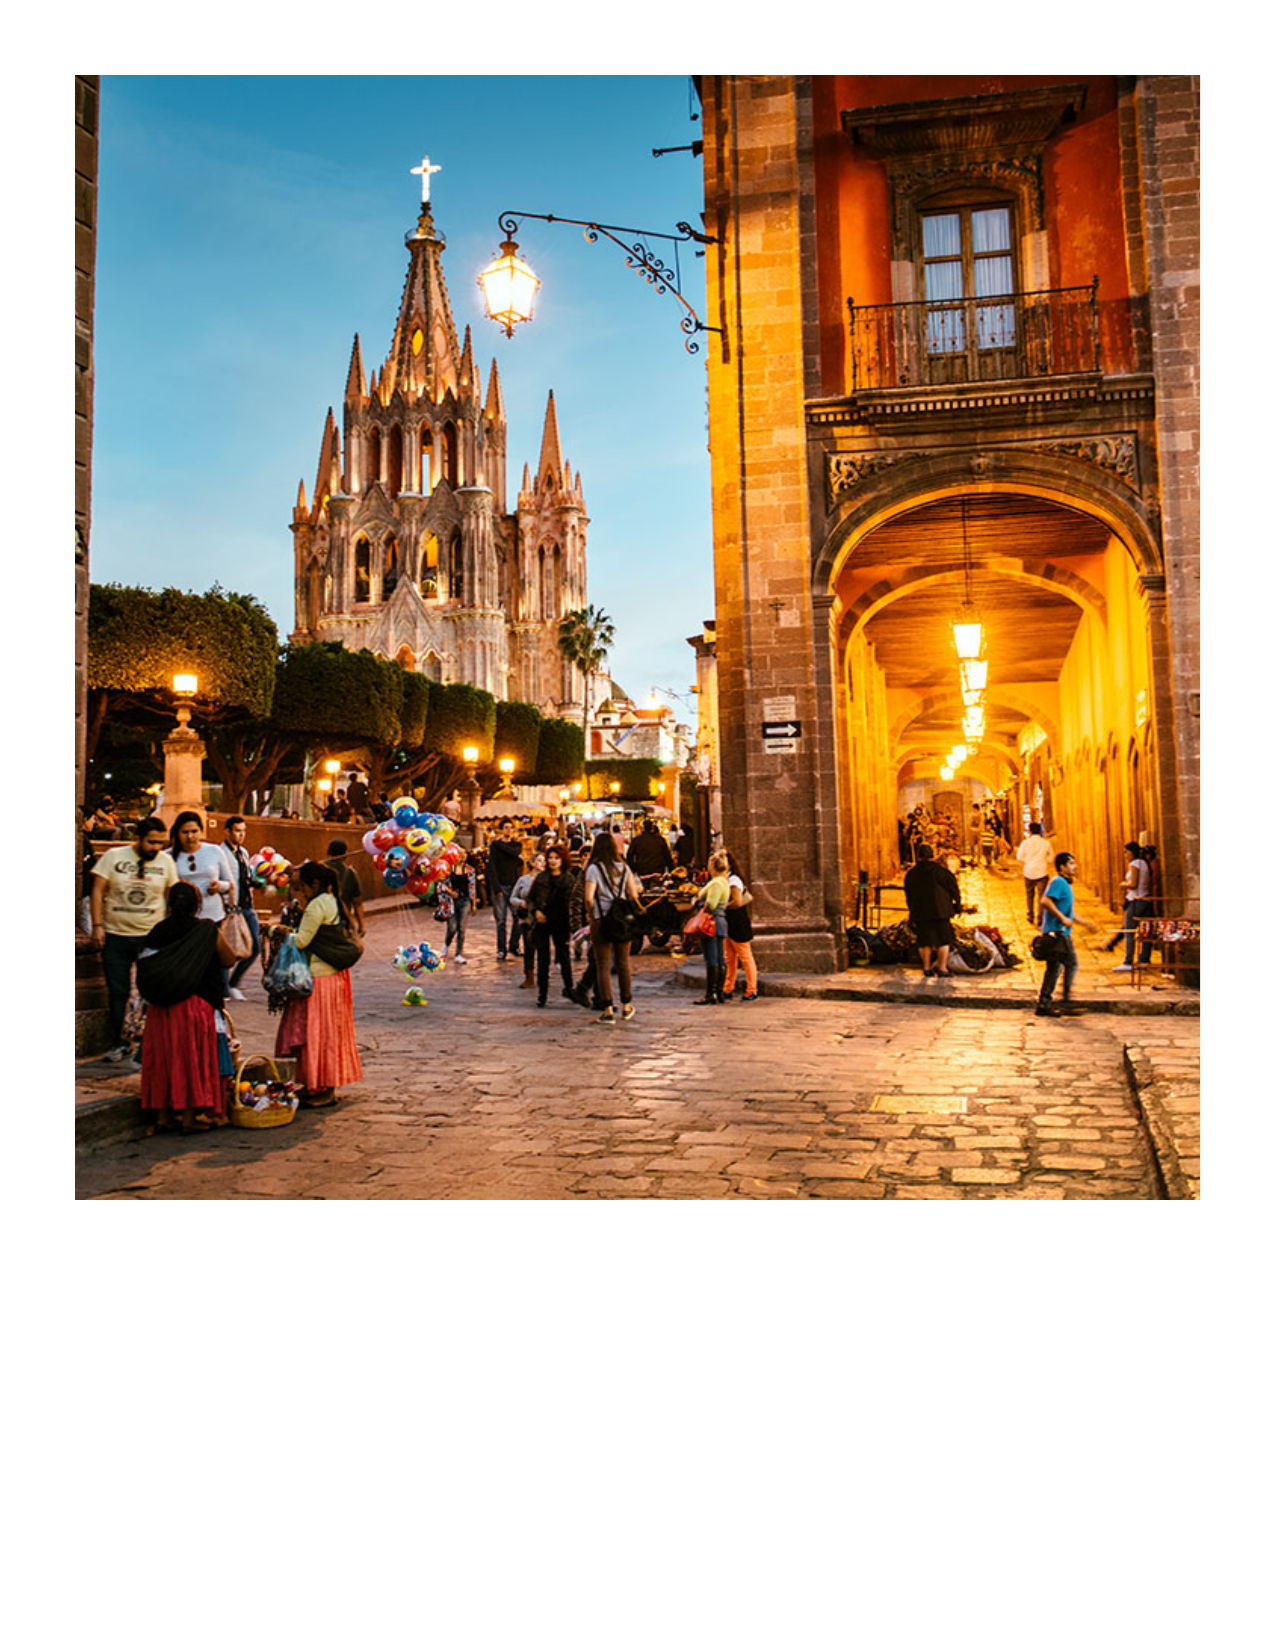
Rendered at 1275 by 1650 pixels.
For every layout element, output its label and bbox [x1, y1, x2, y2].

picture [75, 75, 1200, 1200]
